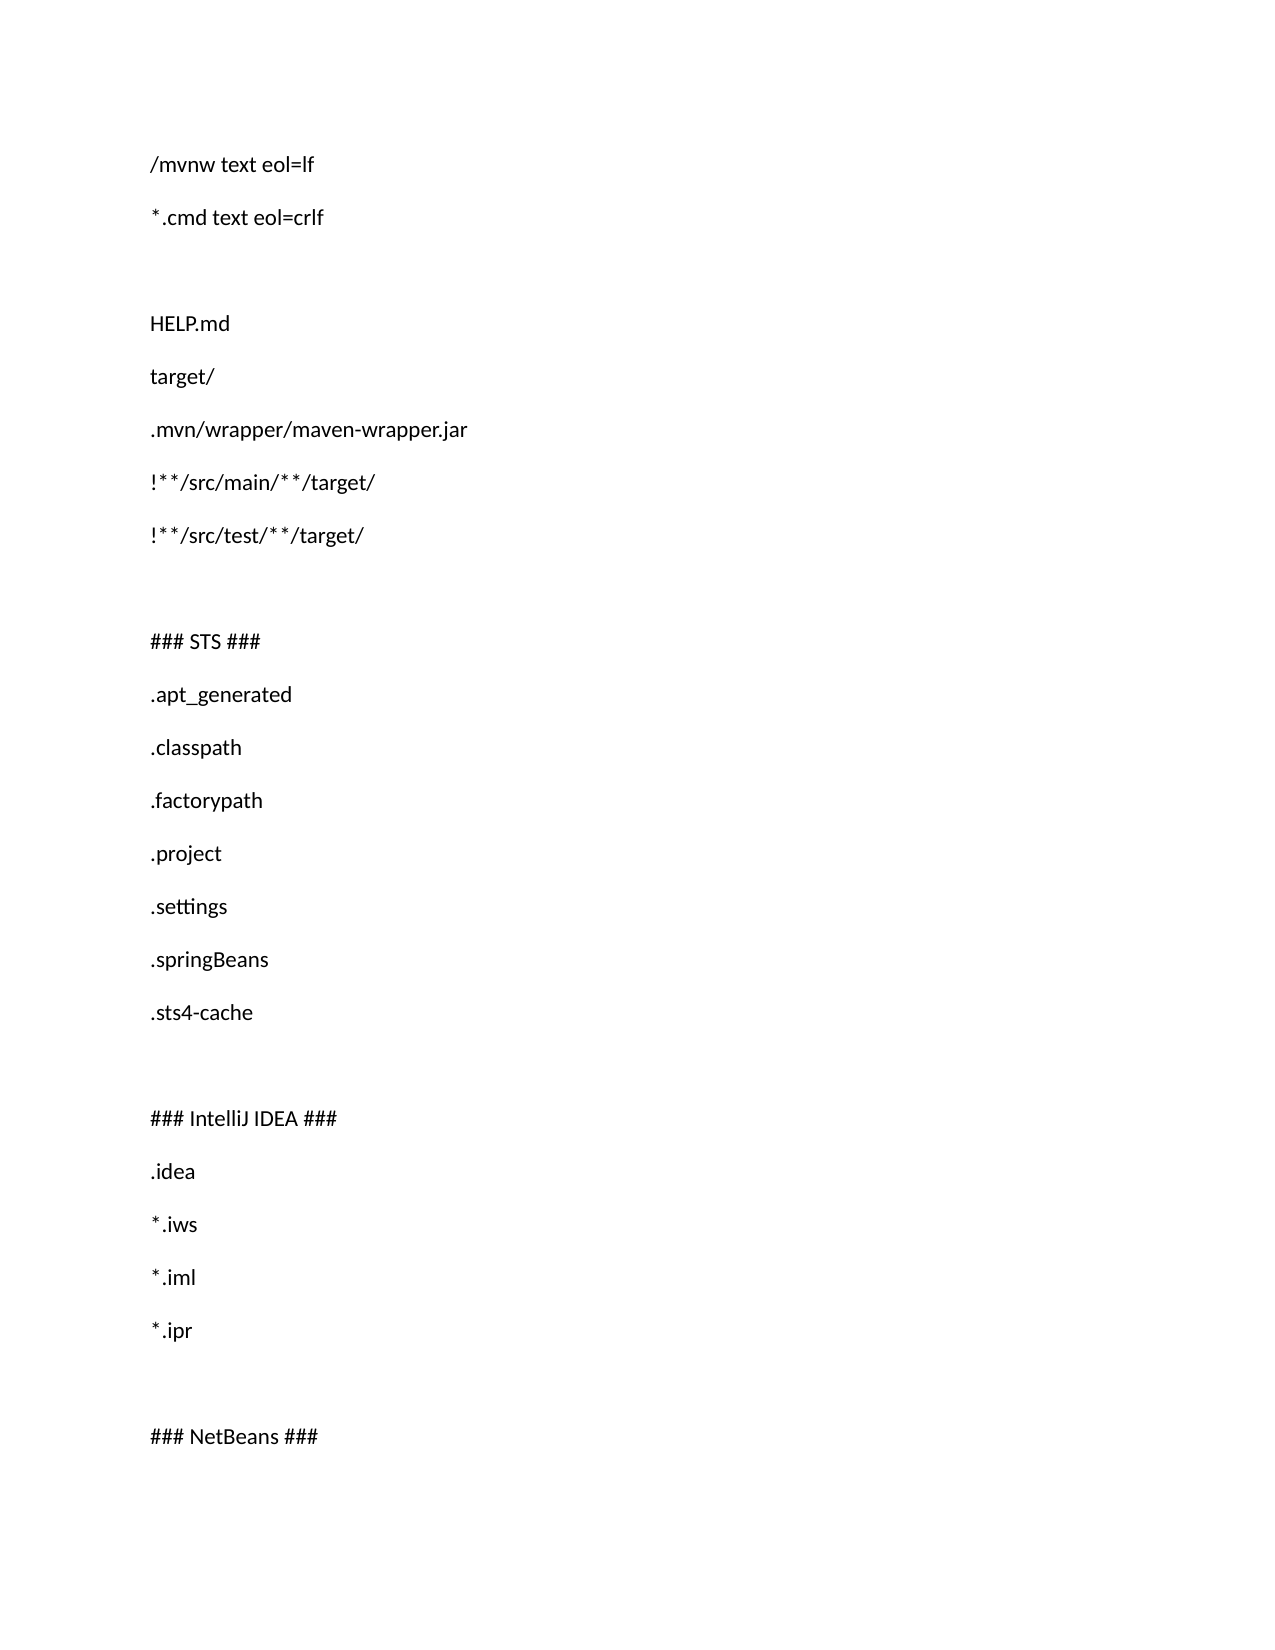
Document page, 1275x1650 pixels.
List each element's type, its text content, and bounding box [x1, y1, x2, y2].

text !**/src/main/**/target/ [150, 468, 1125, 496]
text .settings [150, 892, 1125, 920]
text HELP.md [150, 309, 1125, 337]
text ### STS ### [150, 627, 1125, 655]
text .sts4-cache [150, 998, 1125, 1026]
text ### IntelliJ IDEA ### [150, 1104, 1125, 1132]
text *.cmd text eol=crlf [150, 203, 1125, 231]
text .apt_generated [150, 680, 1125, 708]
text *.iws [150, 1210, 1125, 1238]
text /mvnw text eol=lf [150, 150, 1125, 178]
text .classpath [150, 733, 1125, 761]
text *.iml [150, 1263, 1125, 1291]
text .idea [150, 1157, 1125, 1185]
text ### NetBeans ### [150, 1422, 1125, 1451]
text .project [150, 839, 1125, 867]
text .mvn/wrapper/maven-wrapper.jar [150, 415, 1125, 443]
text .factorypath [150, 786, 1125, 814]
text !**/src/test/**/target/ [150, 521, 1125, 549]
text *.ipr [150, 1316, 1125, 1344]
text target/ [150, 362, 1125, 390]
text .springBeans [150, 945, 1125, 973]
